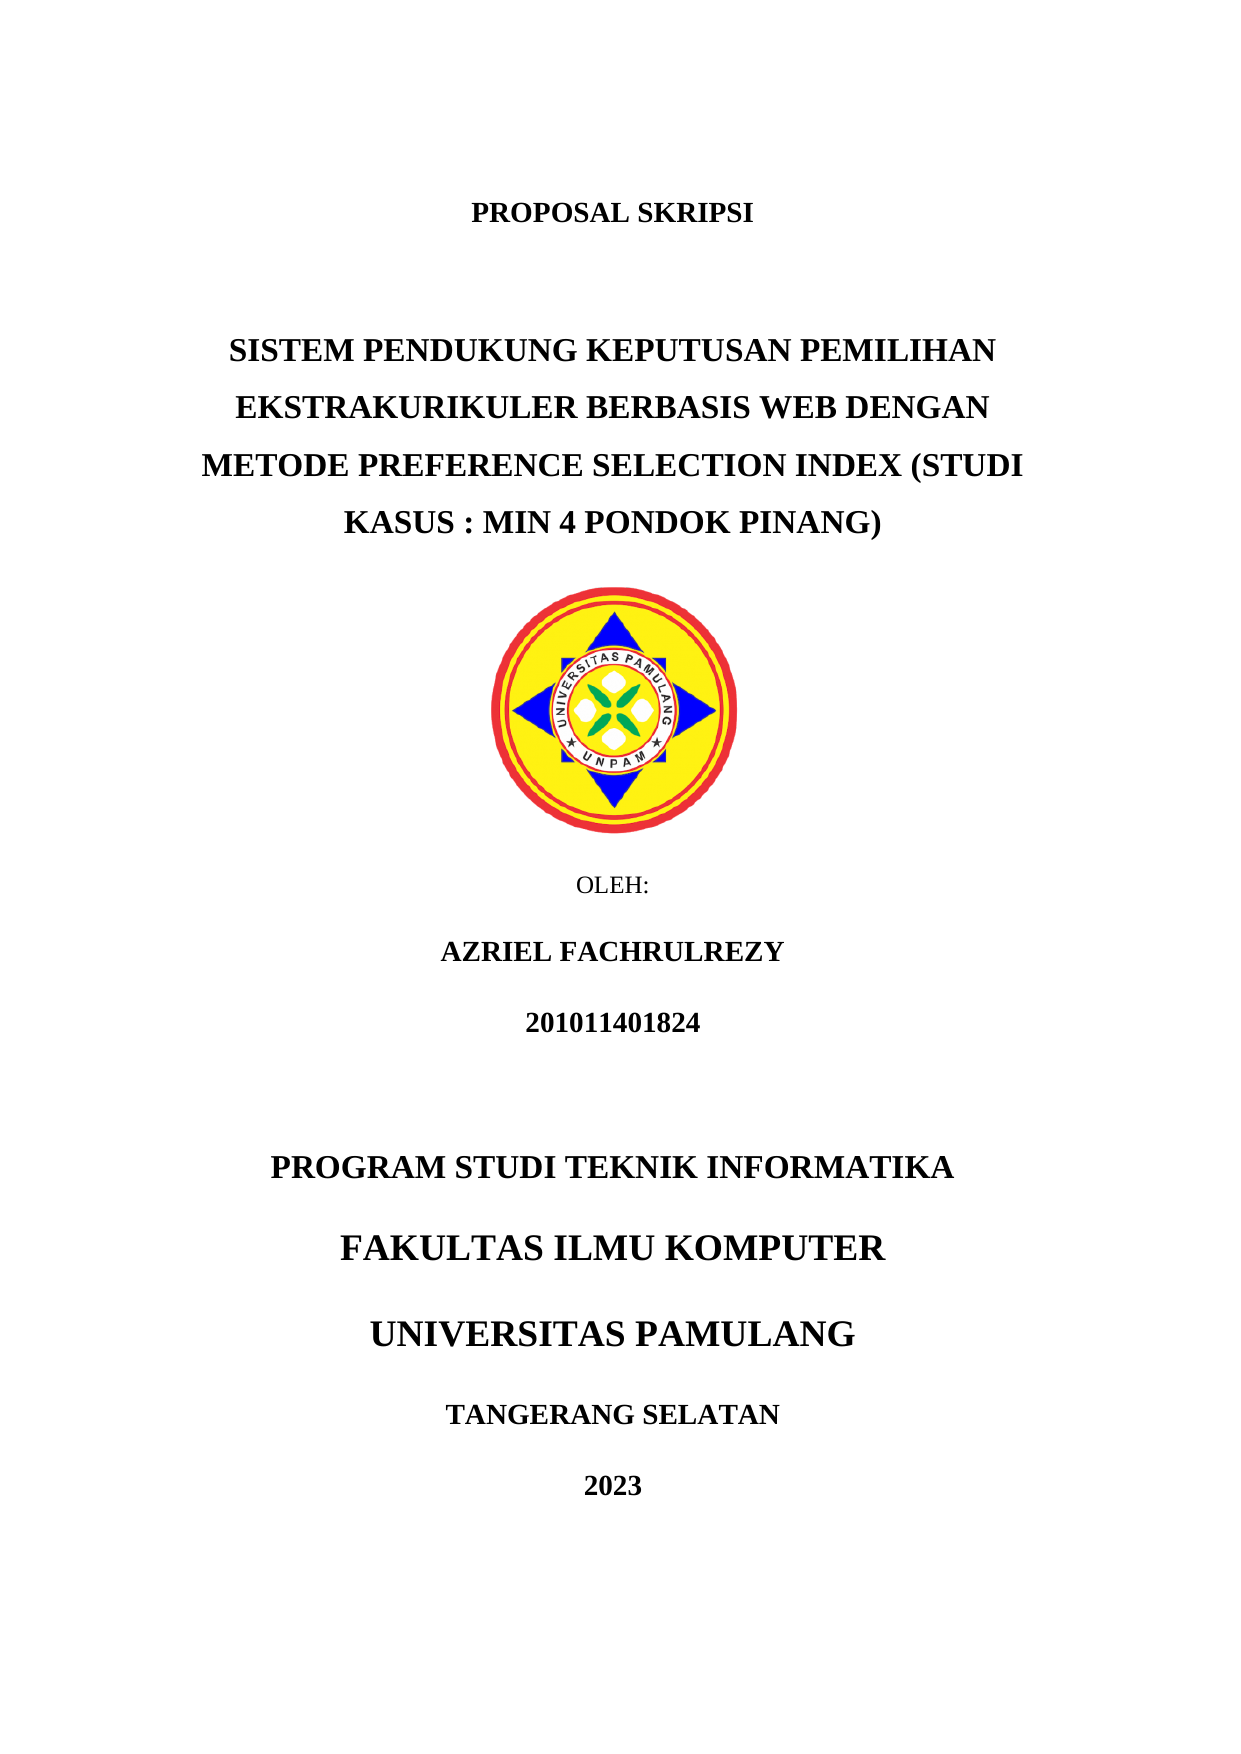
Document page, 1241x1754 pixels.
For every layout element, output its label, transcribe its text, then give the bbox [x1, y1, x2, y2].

text SISTEM PENDUKUNG KEPUTUSAN PEMILIHAN EKSTRAKURIKULER BERBASIS WEB DENGAN METODE PREFERENCE SELECTION INDEX (STUDI KASUS : MIN 4 PONDOK PINANG) [195, 330, 1030, 541]
text FAKULTAS ILMU KOMPUTER [195, 1226, 1030, 1269]
text PROGRAM STUDI TEKNIK INFORMATIKA [195, 1147, 1030, 1186]
text OLEH: [195, 870, 1030, 899]
text 2023 [195, 1468, 1030, 1501]
text AZRIEL FACHRULREZY [195, 934, 1030, 967]
picture [481, 581, 744, 835]
text UNIVERSITAS PAMULANG [195, 1311, 1030, 1354]
text 201011401824 [195, 1005, 1030, 1039]
text TANGERANG SELATAN [195, 1397, 1030, 1430]
text PROPOSAL SKRIPSI [195, 195, 1030, 228]
